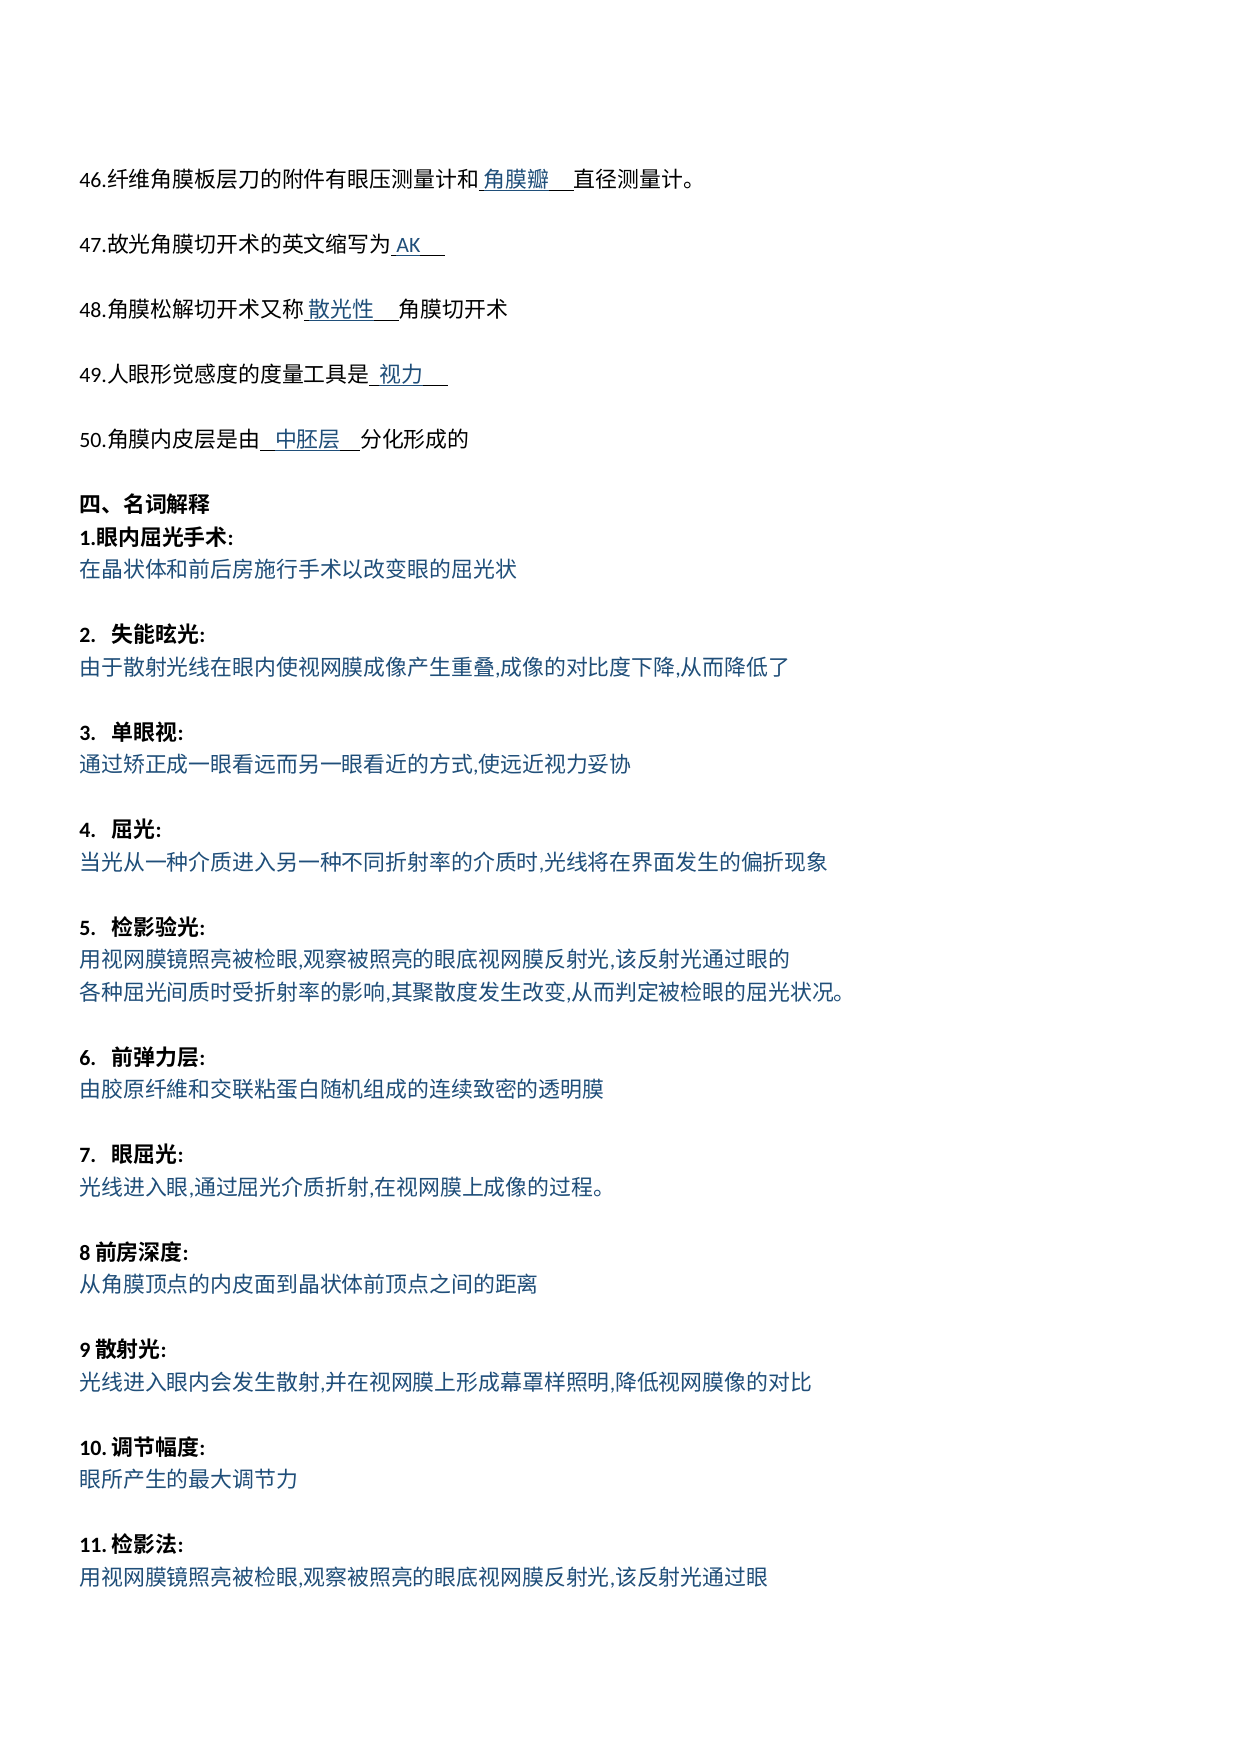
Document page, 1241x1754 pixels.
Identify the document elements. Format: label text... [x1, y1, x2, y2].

list 通过矫正成一眼看远而另一眼看近的方式,使远近视力妥协 [79, 747, 1129, 779]
list 用视网膜镜照亮被检眼,观察被照亮的眼底视网膜反射光,该反射光通过眼 [79, 1559, 1129, 1592]
text 在晶状体和前后房施行手术以改变眼的屈光状 [79, 552, 1129, 584]
list 由于散射光线在眼内使视网膜成像产生重叠,成像的对比度下降,从而降低了 [79, 649, 1129, 682]
list 由胶原纤維和交联粘蛋白随机组成的连续致密的透明膜 [79, 1072, 1129, 1104]
list 眼屈光: [79, 1137, 1129, 1169]
text 50.角膜内皮层是由 中胚层 分化形成的 [79, 422, 1129, 454]
list 调节幅度: [79, 1429, 1129, 1462]
text 从角膜顶点的内皮面到晶状体前顶点之间的距离 [79, 1267, 1129, 1299]
text 各种屈光间质时受折射率的影响,其聚散度发生改变,从而判定被检眼的屈光状况。 [79, 974, 1129, 1007]
text 9散射光: [79, 1332, 1129, 1364]
text 光线进入眼内会发生散射,并在视网膜上形成幕罩样照明,降低视网膜像的对比 [79, 1364, 1129, 1397]
list 屈光: [79, 812, 1129, 844]
list 检影验光: [79, 909, 1129, 942]
list 当光从一种介质进入另一种不同折射率的介质时,光线将在界面发生的偏折现象 [79, 844, 1129, 877]
text 48.角膜松解切开术又称 散光性 角膜切开术 [79, 292, 1129, 324]
list 失能昡光: [79, 617, 1129, 649]
text 1.眼内屈光手术: [79, 519, 1129, 552]
list 检影法: [79, 1527, 1129, 1559]
text 46.纤维角膜板层刀的附件有眼压测量计和 角膜瓣 直径测量计。 [79, 162, 1129, 194]
text 8前房深度: [79, 1234, 1129, 1267]
text 49.人眼形觉感度的度量工具是 视力 [79, 357, 1129, 389]
list 眼所产生的最大调节力 [79, 1462, 1129, 1494]
list 光线进入眼,通过屈光介质折射,在视网膜上成像的过程。 [79, 1169, 1129, 1202]
text 47.故光角膜切开术的英文缩写为 AK [79, 227, 1129, 259]
list 前弹力层: [79, 1039, 1129, 1072]
text 四、名词解释 [79, 487, 1129, 519]
list 用视网膜镜照亮被检眼,观察被照亮的眼底视网膜反射光,该反射光通过眼的 [79, 942, 1129, 974]
list 单眼视: [79, 714, 1129, 747]
